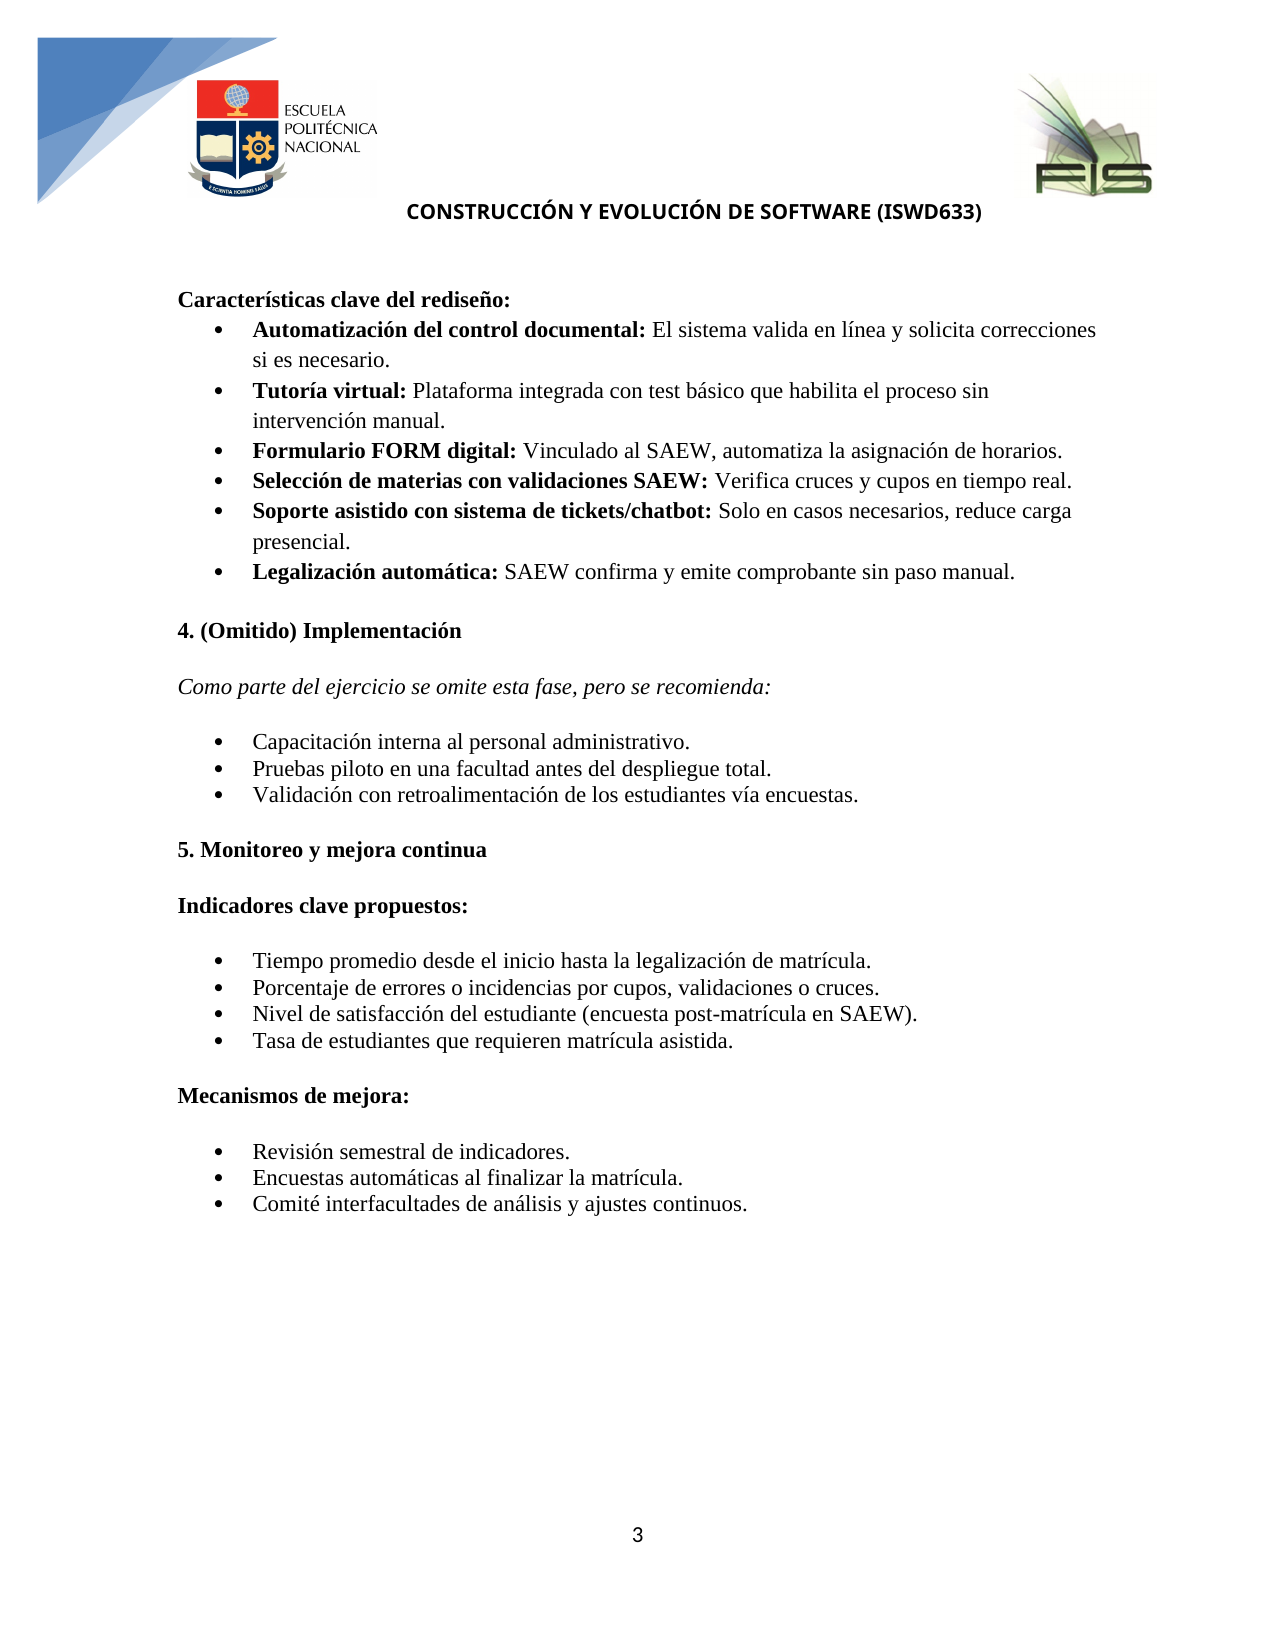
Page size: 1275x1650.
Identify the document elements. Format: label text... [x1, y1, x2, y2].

list Soporte asistido con sistema de tickets/chatbot: Solo en casos necesarios, reduce carga presencial. [215, 497, 1098, 554]
text 5. Monitoreo y mejora continua [177, 837, 1098, 863]
list Selección de materias con validaciones SAEW: Verifica cruces y cupos en tiempo real. [215, 467, 1098, 494]
list Tasa de estudiantes que requieren matrícula asistida. [215, 1027, 1098, 1053]
list Legalización automática: SAEW confirma y emite comprobante sin paso manual. [215, 558, 1098, 584]
list Pruebas piloto en una facultad antes del despliegue total. [215, 755, 1098, 781]
list Tiempo promedio desde el inicio hasta la legalización de matrícula. [215, 948, 1098, 974]
picture [37, 37, 378, 206]
text Características clave del rediseño: [177, 286, 1098, 312]
text Indicadores clave propuestos: [177, 892, 1098, 918]
list Capacitación interna al personal administrativo. [215, 728, 1098, 755]
list Encuestas automáticas al finalizar la matrícula. [215, 1164, 1098, 1190]
list Validación con retroalimentación de los estudiantes vía encuestas. [215, 781, 1098, 807]
list Formulario FORM digital: Vinculado al SAEW, automatiza la asignación de horarios. [215, 437, 1098, 463]
picture [1013, 73, 1157, 198]
text Como parte del ejercicio se omite esta fase, pero se recomienda: [177, 673, 1098, 699]
list Automatización del control documental: El sistema valida en línea y solicita correcciones si es necesario. [215, 316, 1098, 373]
list Nivel de satisfacción del estudiante (encuesta post-matrícula en SAEW). [215, 1000, 1098, 1027]
text 4. (Omitido) Implementación [177, 617, 1098, 644]
list Revisión semestral de indicadores. [215, 1138, 1098, 1164]
list Comité interfacultades de análisis y ajustes continuos. [215, 1190, 1098, 1217]
list Porcentaje de errores o incidencias por cupos, validaciones o cruces. [215, 974, 1098, 1000]
list Tutoría virtual: Plataforma integrada con test básico que habilita el proceso sin intervención manual. [215, 377, 1098, 433]
text Mecanismos de mejora: [177, 1082, 1098, 1108]
